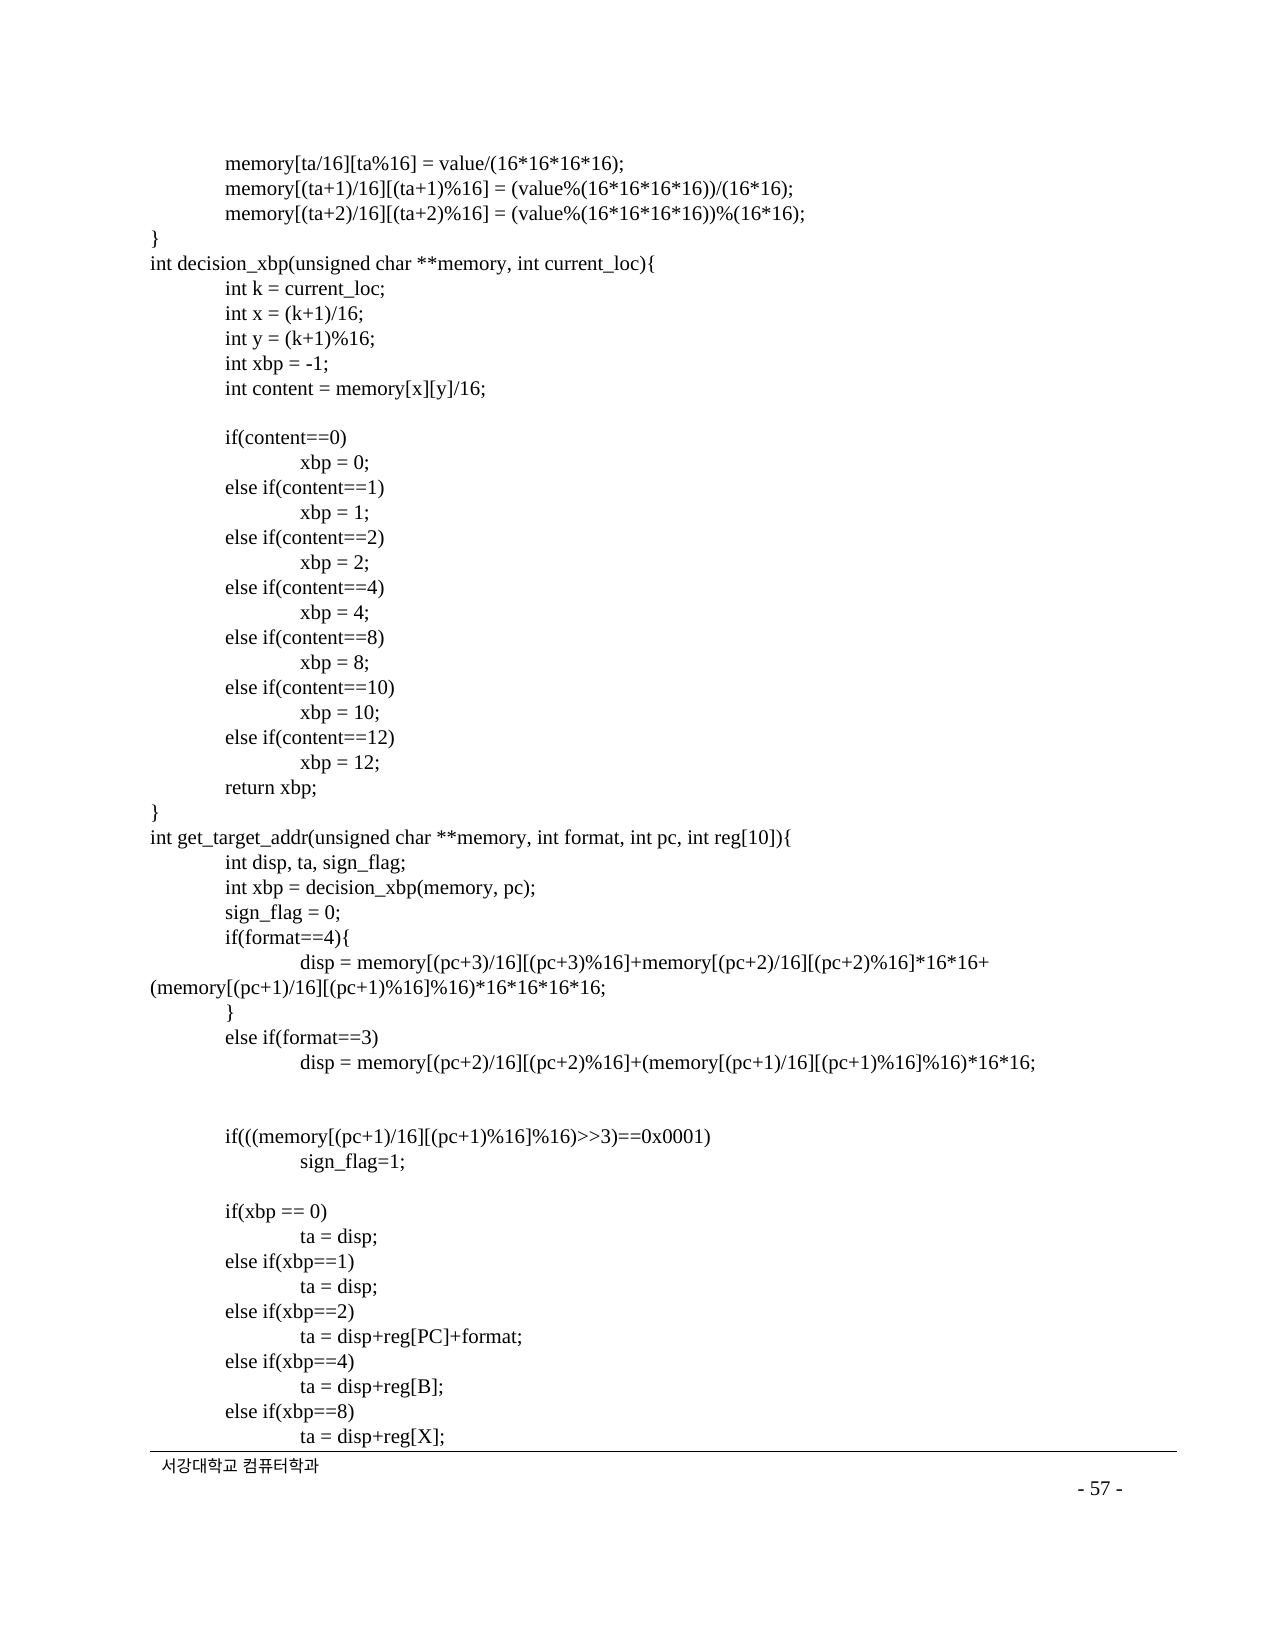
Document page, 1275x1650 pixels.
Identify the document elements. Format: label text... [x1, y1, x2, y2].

text memory[(ta+1)/16][(ta+1)%16] = (value%(16*16*16*16))/(16*16); [150, 175, 1125, 200]
text } [150, 799, 1125, 824]
text sign_flag=1; [150, 1148, 1125, 1173]
text else if(content==1) [150, 474, 1125, 499]
text else if(xbp==2) [150, 1298, 1125, 1323]
text int disp, ta, sign_flag; [150, 849, 1125, 874]
text xbp = 10; [150, 699, 1125, 724]
text ta = disp; [150, 1273, 1125, 1298]
text else if(format==3) [150, 1024, 1125, 1049]
text else if(content==2) [150, 524, 1125, 549]
text xbp = 4; [150, 599, 1125, 624]
text else if(xbp==8) [150, 1398, 1125, 1423]
text int k = current_loc; [150, 275, 1125, 300]
text } [150, 999, 1125, 1024]
text int x = (k+1)/16; [150, 300, 1125, 325]
text xbp = 0; [150, 449, 1125, 474]
text xbp = 2; [150, 549, 1125, 574]
text int xbp = -1; [150, 350, 1125, 375]
text xbp = 12; [150, 749, 1125, 774]
text if(content==0) [150, 424, 1125, 449]
text ta = disp+reg[B]; [150, 1373, 1125, 1398]
text else if(xbp==1) [150, 1248, 1125, 1273]
text if(xbp == 0) [150, 1198, 1125, 1223]
text else if(content==10) [150, 674, 1125, 699]
text else if(content==12) [150, 724, 1125, 749]
text ta = disp+reg[X]; [150, 1423, 1125, 1448]
text xbp = 8; [150, 649, 1125, 674]
text int get_target_addr(unsigned char **memory, int format, int pc, int reg[10]){ [150, 824, 1125, 849]
text else if(content==4) [150, 574, 1125, 599]
text else if(xbp==4) [150, 1348, 1125, 1373]
text disp = memory[(pc+2)/16][(pc+2)%16]+(memory[(pc+1)/16][(pc+1)%16]%16)*16*16; [150, 1049, 1125, 1074]
text ta = disp; [150, 1223, 1125, 1248]
text if(format==4){ [150, 924, 1125, 949]
text disp = memory[(pc+3)/16][(pc+3)%16]+memory[(pc+2)/16][(pc+2)%16]*16*16+(memory[(pc+1)/16][(pc+1)%16]%16)*16*16*16*16; [150, 949, 1125, 999]
text int xbp = decision_xbp(memory, pc); [150, 874, 1125, 899]
text memory[(ta+2)/16][(ta+2)%16] = (value%(16*16*16*16))%(16*16); [150, 200, 1125, 225]
text int y = (k+1)%16; [150, 325, 1125, 350]
text if(((memory[(pc+1)/16][(pc+1)%16]%16)>>3)==0x0001) [150, 1123, 1125, 1148]
text return xbp; [150, 774, 1125, 799]
text sign_flag = 0; [150, 899, 1125, 924]
text else if(content==8) [150, 624, 1125, 649]
text ta = disp+reg[PC]+format; [150, 1323, 1125, 1348]
text xbp = 1; [150, 499, 1125, 524]
text int decision_xbp(unsigned char **memory, int current_loc){ [150, 250, 1125, 275]
text int content = memory[x][y]/16; [150, 375, 1125, 400]
text memory[ta/16][ta%16] = value/(16*16*16*16); [150, 150, 1125, 175]
text } [150, 225, 1125, 250]
